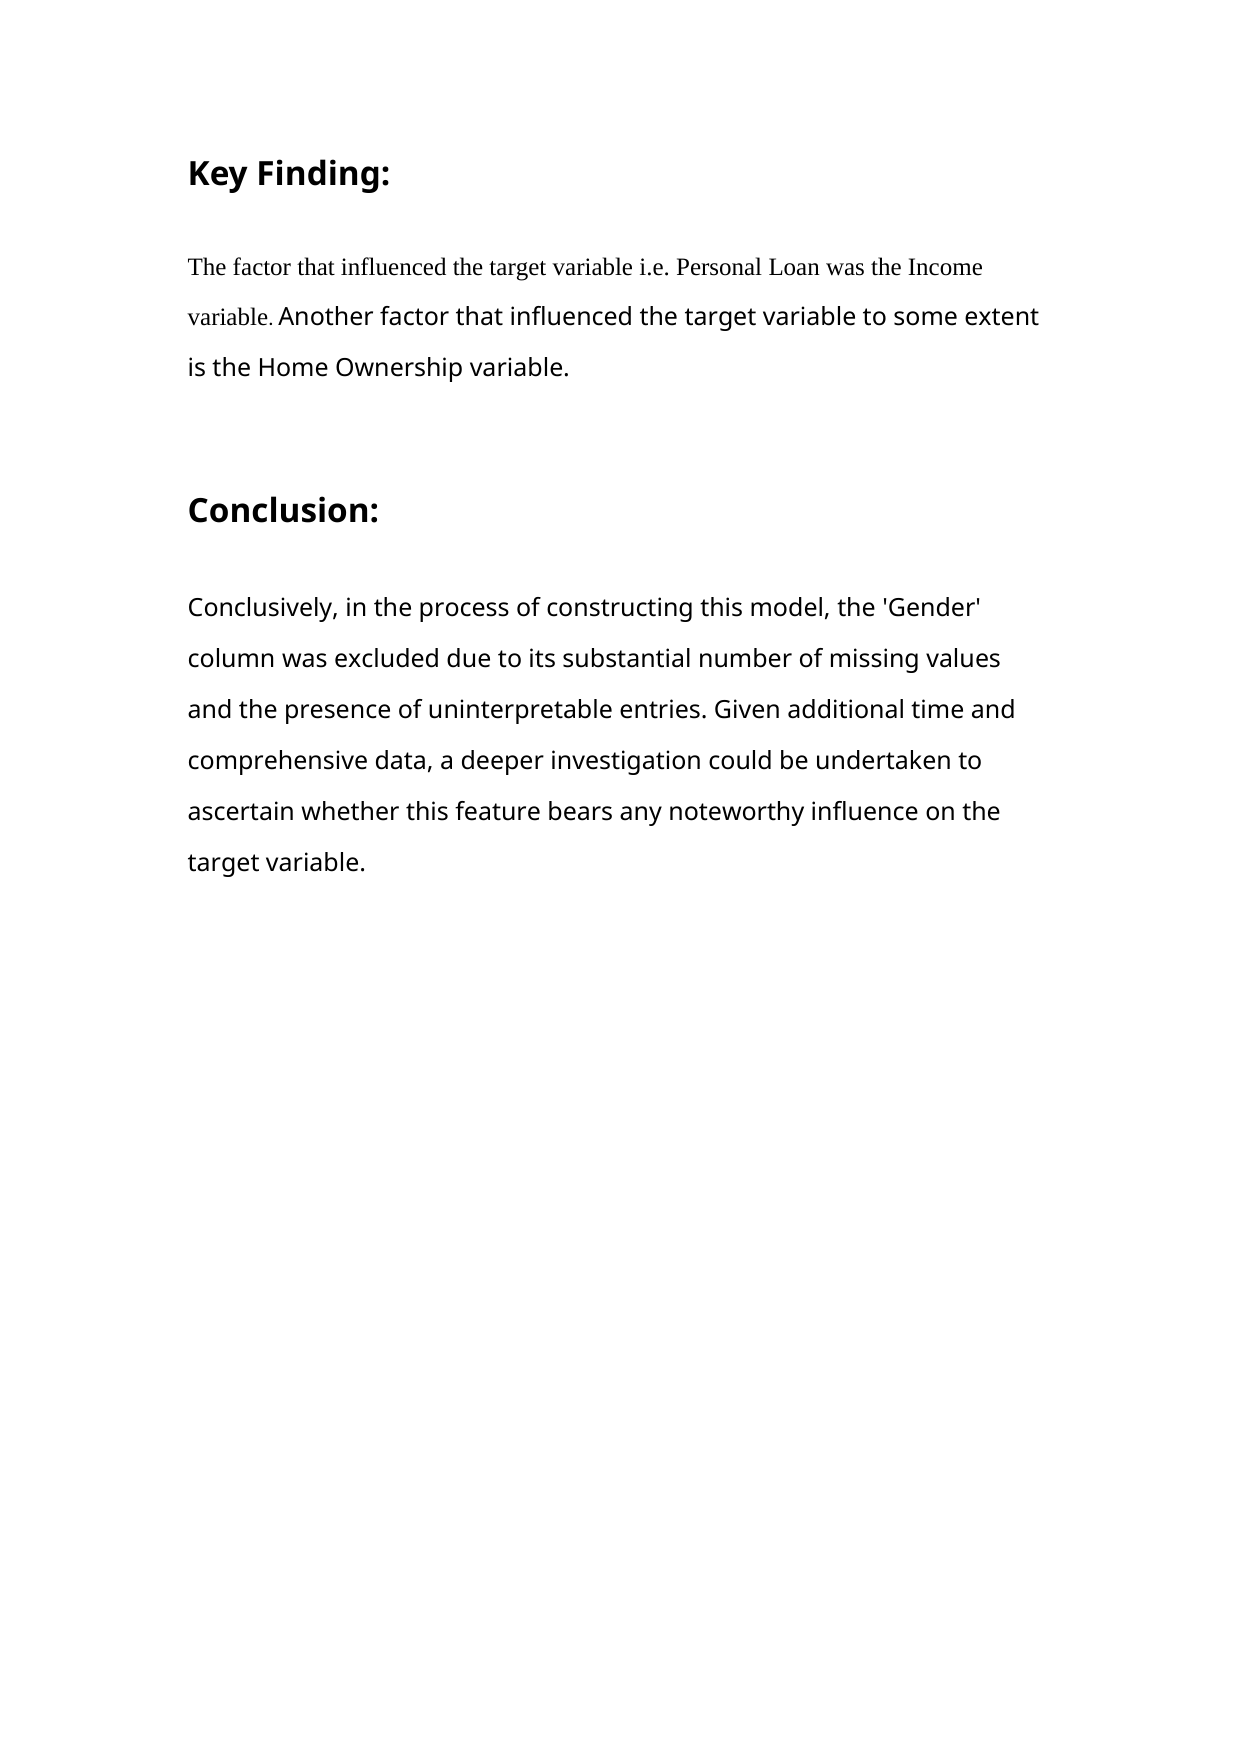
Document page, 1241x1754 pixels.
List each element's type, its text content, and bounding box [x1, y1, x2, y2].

text The factor that influenced the target variable i.e. Personal Loan was the Income variable. Another factor that influenced the target variable to some extent is the Home Ownership variable. [187, 252, 1053, 383]
subtitle Key Finding: [187, 150, 1053, 195]
text Conclusively, in the process of constructing this model, the 'Gender' column was excluded due to its substantial number of missing values and the presence of uninterpretable entries. Given additional time and comprehensive data, a deeper investigation could be undertaken to ascertain whether this feature bears any noteworthy influence on the target variable. [187, 589, 1053, 878]
subtitle Conclusion: [187, 487, 1053, 532]
